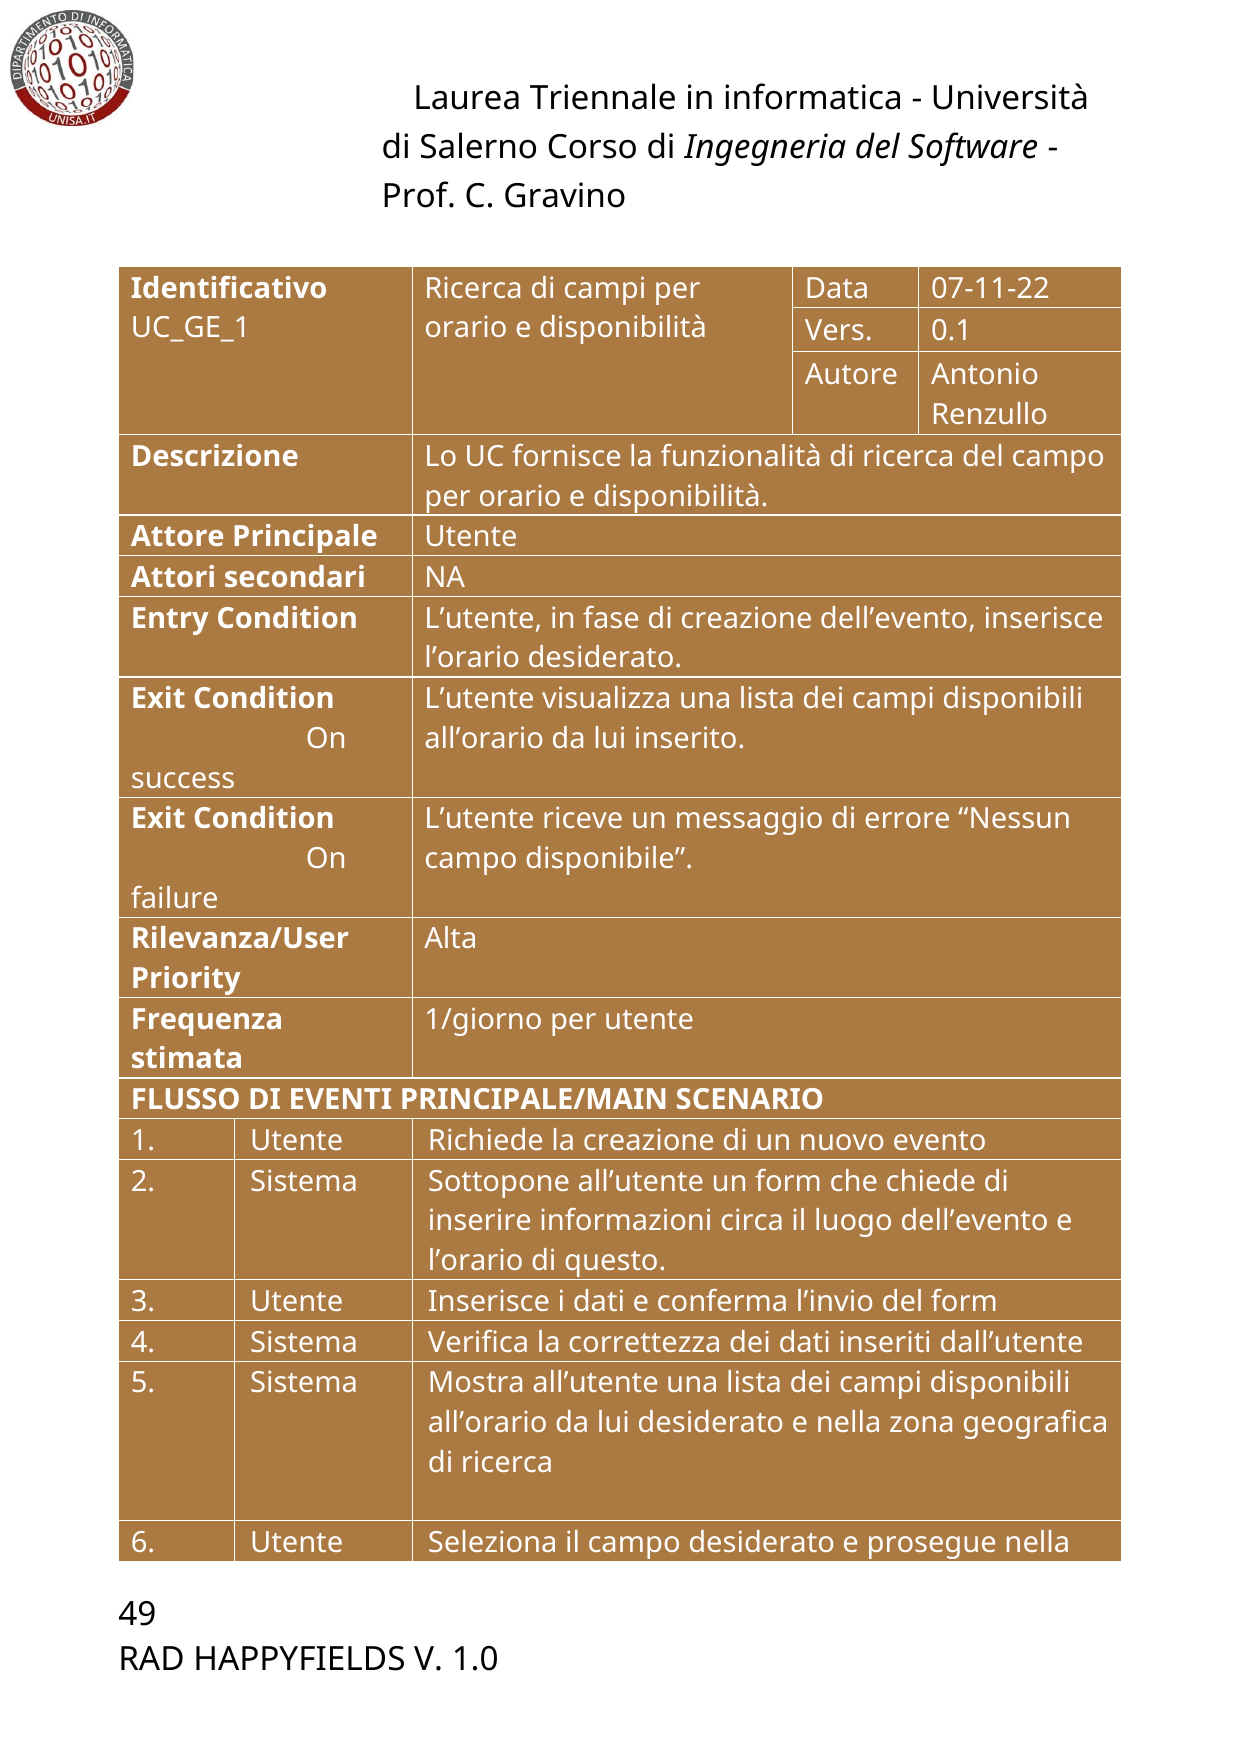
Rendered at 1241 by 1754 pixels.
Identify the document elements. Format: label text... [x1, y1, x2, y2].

table_cell Inserisce i dati e conferma l’invio del form [413, 1280, 1121, 1320]
table_header Data [793, 267, 918, 307]
table_cell 6. [119, 1521, 234, 1561]
table_cell Autore [793, 352, 918, 434]
table_cell 5. [119, 1362, 234, 1520]
table_cell NA [413, 556, 1121, 596]
table_cell Sistema [235, 1321, 412, 1361]
table_cell Sistema [235, 1160, 412, 1279]
table_cell Richiede la creazione di un nuovo evento [413, 1119, 1121, 1159]
table_cell Seleziona il campo desiderato e prosegue nella creazione dell’evento [413, 1521, 1121, 1561]
table_cell Frequenza stimata [119, 998, 412, 1077]
picture [10, 10, 134, 126]
table_cell Attori secondari [119, 556, 412, 596]
table_cell Utente [413, 516, 1121, 555]
table_cell Lo UC fornisce la funzionalità di ricerca del campo per orario e disponibilità. [413, 435, 1121, 514]
table_cell 2. [119, 1160, 234, 1279]
table_cell Vers. [793, 308, 918, 351]
table_cell Sottopone all’utente un form che chiede di inserire informazioni circa il luogo dell’evento e l’orario di questo. [413, 1160, 1121, 1279]
table_cell Verifica la correttezza dei dati inseriti dall’utente [413, 1321, 1121, 1361]
table_cell L’utente visualizza una lista dei campi disponibili all’orario da lui inserito. [413, 678, 1121, 797]
table_cell Antonio Renzullo [919, 352, 1121, 434]
table_header Identificativo UC_GE_1 [119, 267, 412, 434]
table_cell L’utente, in fase di creazione dell’evento, inserisce l’orario desiderato. [413, 597, 1121, 676]
table_cell L’utente riceve un messaggio di errore “Nessun campo disponibile”. [413, 798, 1121, 917]
table_cell Exit Condition On success [119, 678, 412, 797]
table_cell Sistema [235, 1362, 412, 1520]
table_cell Exit Condition On failure [119, 798, 412, 917]
table_cell Descrizione [119, 435, 412, 514]
table_cell Attore Principale [119, 516, 412, 555]
table_cell Utente [235, 1119, 412, 1159]
table_header 07-11-22 [919, 267, 1121, 307]
table_cell FLUSSO DI EVENTI PRINCIPALE/MAIN SCENARIO [119, 1079, 1121, 1118]
table_cell Utente [235, 1280, 412, 1320]
table_cell 4. [119, 1321, 234, 1361]
table_header Ricerca di campi per orario e disponibilità [413, 267, 792, 434]
table_cell 3. [119, 1280, 234, 1320]
table_cell Utente [235, 1521, 412, 1561]
table_cell Rilevanza/User Priority [119, 918, 412, 997]
table_cell Alta [413, 918, 1121, 997]
table_cell Mostra all’utente una lista dei campi disponibili all’orario da lui desiderato e nella zona geografica di ricerca [413, 1362, 1121, 1520]
table_cell 0.1 [919, 308, 1121, 351]
table_cell 1. [119, 1119, 234, 1159]
table_cell Entry Condition [119, 597, 412, 676]
table_cell 1/giorno per utente [413, 998, 1121, 1077]
